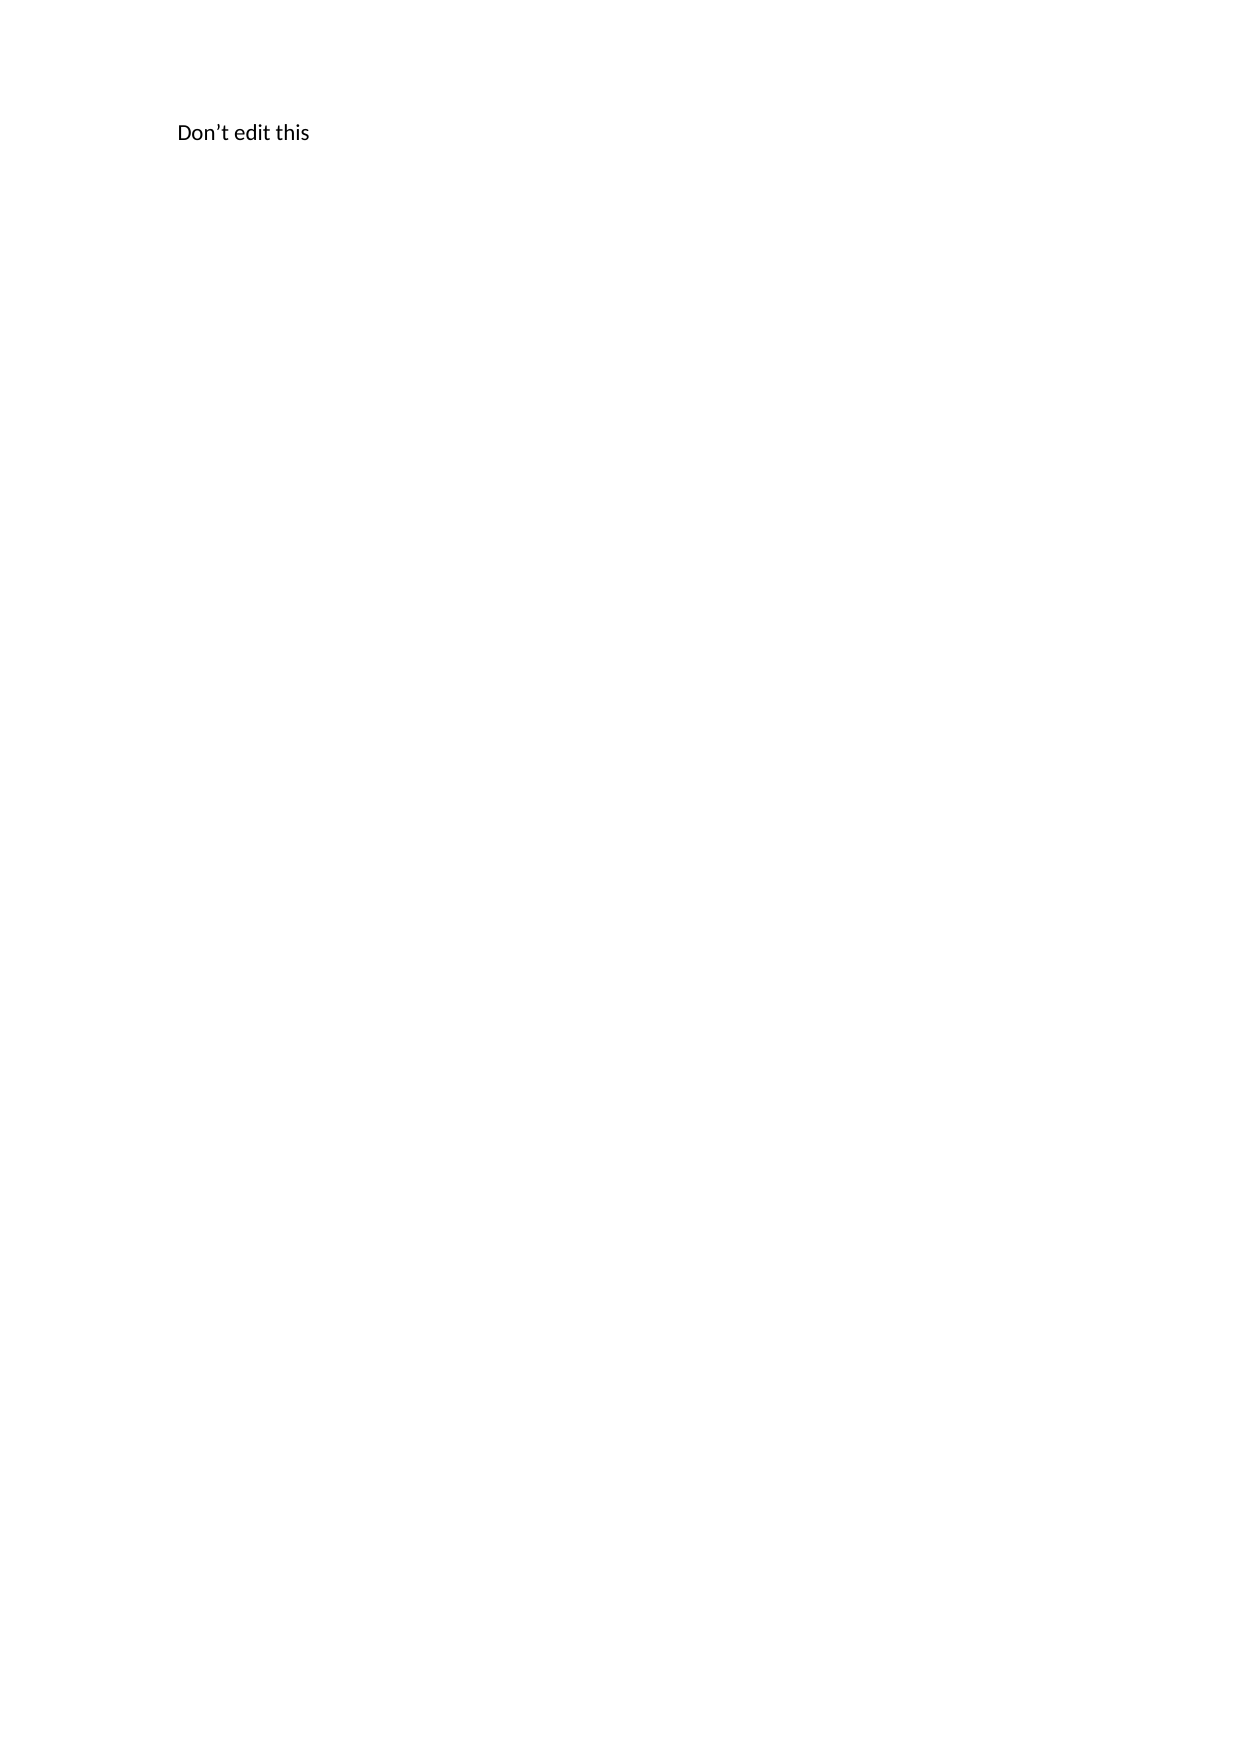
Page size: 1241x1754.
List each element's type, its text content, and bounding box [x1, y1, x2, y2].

text Don’t edit this [177, 118, 1152, 146]
